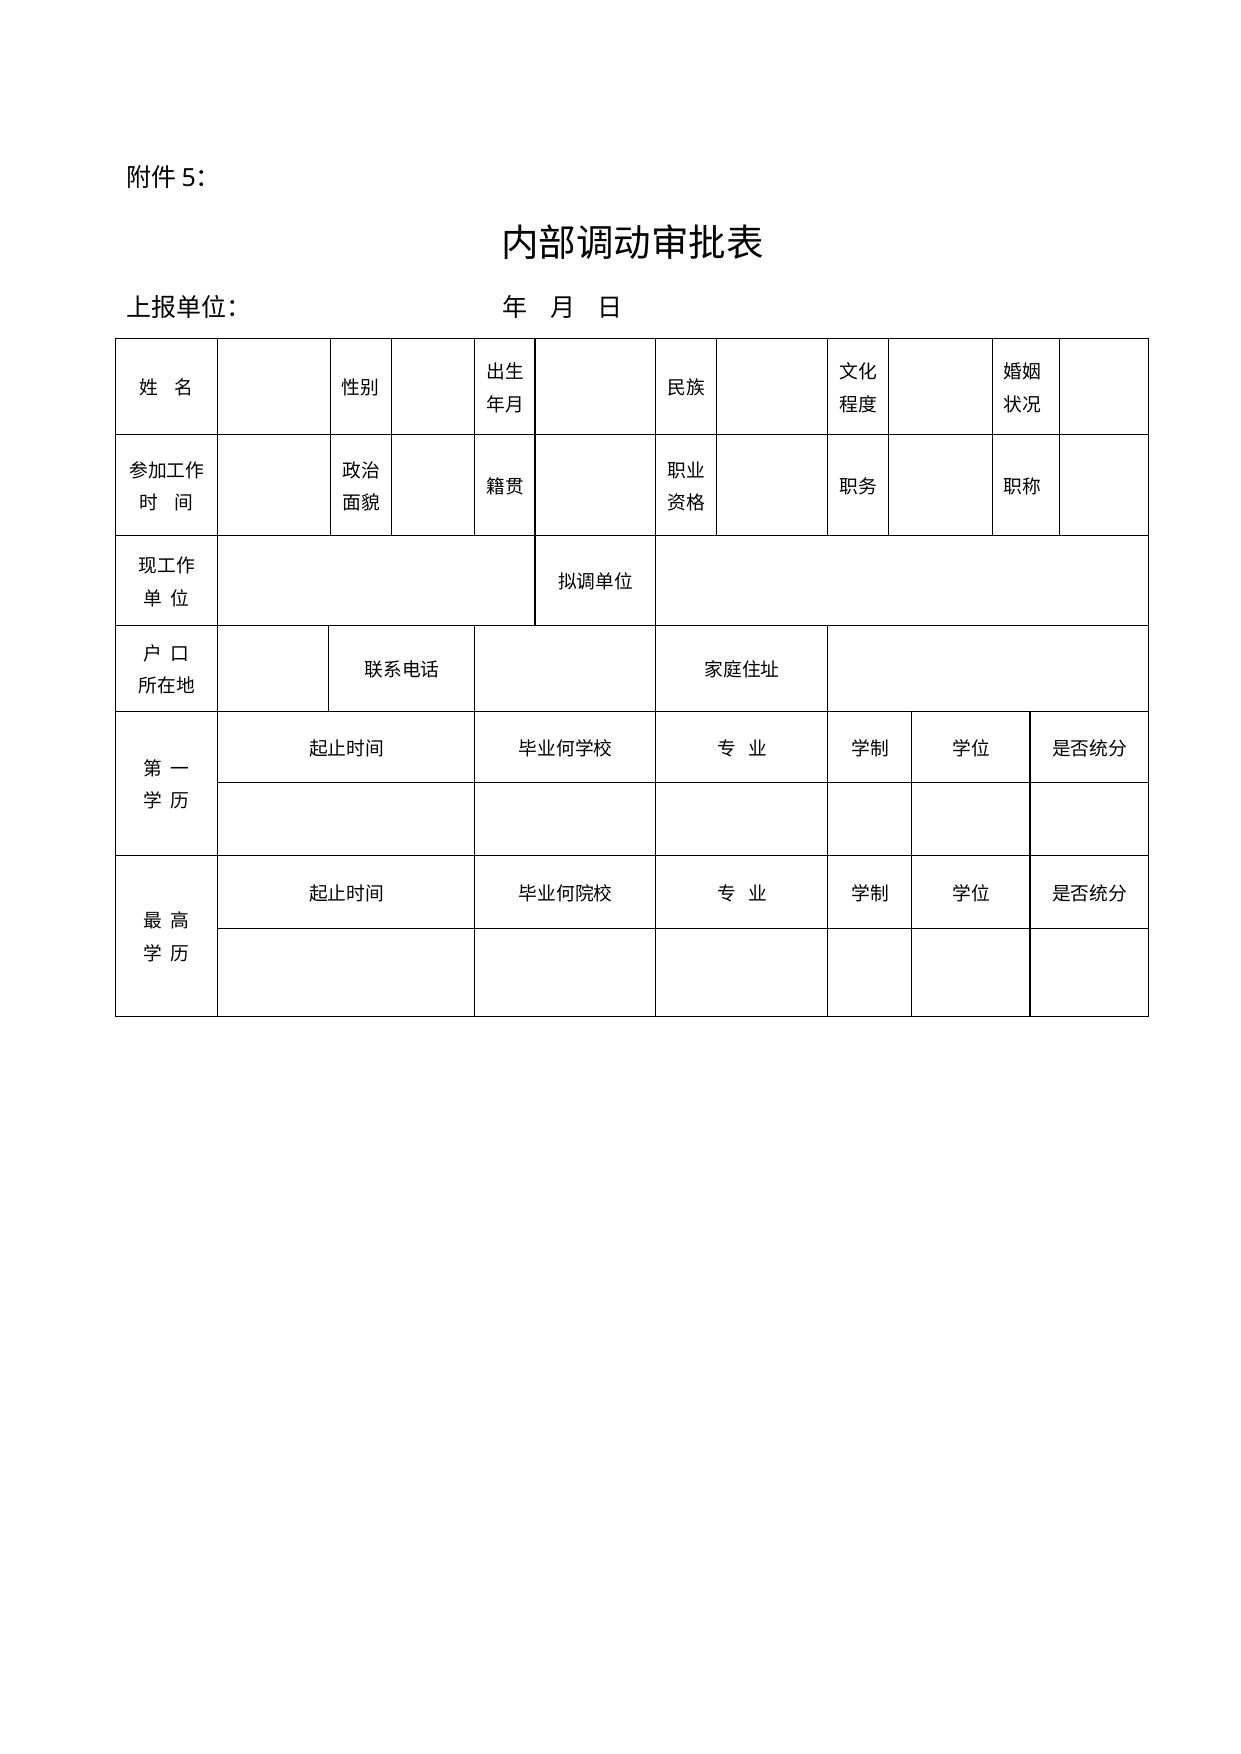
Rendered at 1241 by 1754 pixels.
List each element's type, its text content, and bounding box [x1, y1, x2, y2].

table_cell [1060, 339, 1148, 434]
table_cell 毕业何院校 [475, 856, 655, 928]
table_cell 学位 [912, 856, 1029, 928]
table_cell 最 高 学 历 [116, 856, 217, 1016]
table_cell 职务 [828, 435, 888, 535]
table_cell [717, 339, 827, 434]
table_cell 学制 [828, 856, 911, 928]
table_cell 户 口 所在地 [116, 626, 217, 711]
table_cell 参加工作时 间 [116, 435, 217, 535]
table_cell 现工作 单 位 [116, 536, 217, 624]
table_cell [218, 536, 534, 624]
table_cell 学位 [912, 712, 1029, 782]
table_cell [536, 435, 655, 535]
table_cell [1031, 929, 1148, 1016]
table_cell 籍贯 [475, 435, 534, 535]
table_cell 第 一 学 历 [116, 712, 217, 855]
table_cell 起止时间 [218, 712, 474, 782]
table_cell 联系电话 [329, 626, 474, 711]
table_cell 职称 [993, 435, 1059, 535]
table_cell [889, 435, 992, 535]
table_cell [218, 929, 474, 1016]
table_cell [656, 783, 827, 855]
table_cell [889, 339, 992, 434]
table_cell [475, 929, 655, 1016]
table_cell [717, 435, 827, 535]
table_cell 毕业何学校 [475, 712, 655, 782]
table_cell [218, 783, 474, 855]
table_cell 性别 [331, 339, 391, 434]
table_cell 拟调单位 [536, 536, 655, 624]
table_cell [536, 339, 655, 434]
table_cell [656, 536, 1148, 624]
table_cell [475, 626, 655, 711]
table_cell [392, 435, 474, 535]
table_cell 政治面貌 [331, 435, 391, 535]
table_cell 职业资格 [656, 435, 716, 535]
table_cell [828, 626, 1148, 711]
table_cell [218, 339, 330, 434]
table_cell [828, 929, 911, 1016]
table_cell 出生年月 [475, 339, 534, 434]
table_cell [656, 929, 827, 1016]
table_cell [1060, 435, 1148, 535]
table_cell [912, 929, 1029, 1016]
table_cell 专 业 [656, 856, 827, 928]
table_cell [1031, 783, 1148, 855]
table_cell 起止时间 [218, 856, 474, 928]
table_cell 婚姻状况 [993, 339, 1059, 434]
table_cell [475, 783, 655, 855]
table_cell 民族 [656, 339, 716, 434]
table_header 附件5： 内部调动审批表 [115, 143, 1149, 273]
table_cell [912, 783, 1029, 855]
table_cell 上报单位： 年 月 日 [115, 273, 1149, 338]
table_cell 是否统分 [1031, 712, 1148, 782]
table_cell 学制 [828, 712, 911, 782]
table_cell 文化程度 [828, 339, 888, 434]
table_cell 姓 名 [116, 339, 217, 434]
table_cell [218, 435, 330, 535]
table_cell 专 业 [656, 712, 827, 782]
table_cell [218, 626, 328, 711]
table_cell [828, 783, 911, 855]
table_cell 家庭住址 [656, 626, 827, 711]
table_cell [392, 339, 474, 434]
table_cell 是否统分 [1031, 856, 1148, 928]
